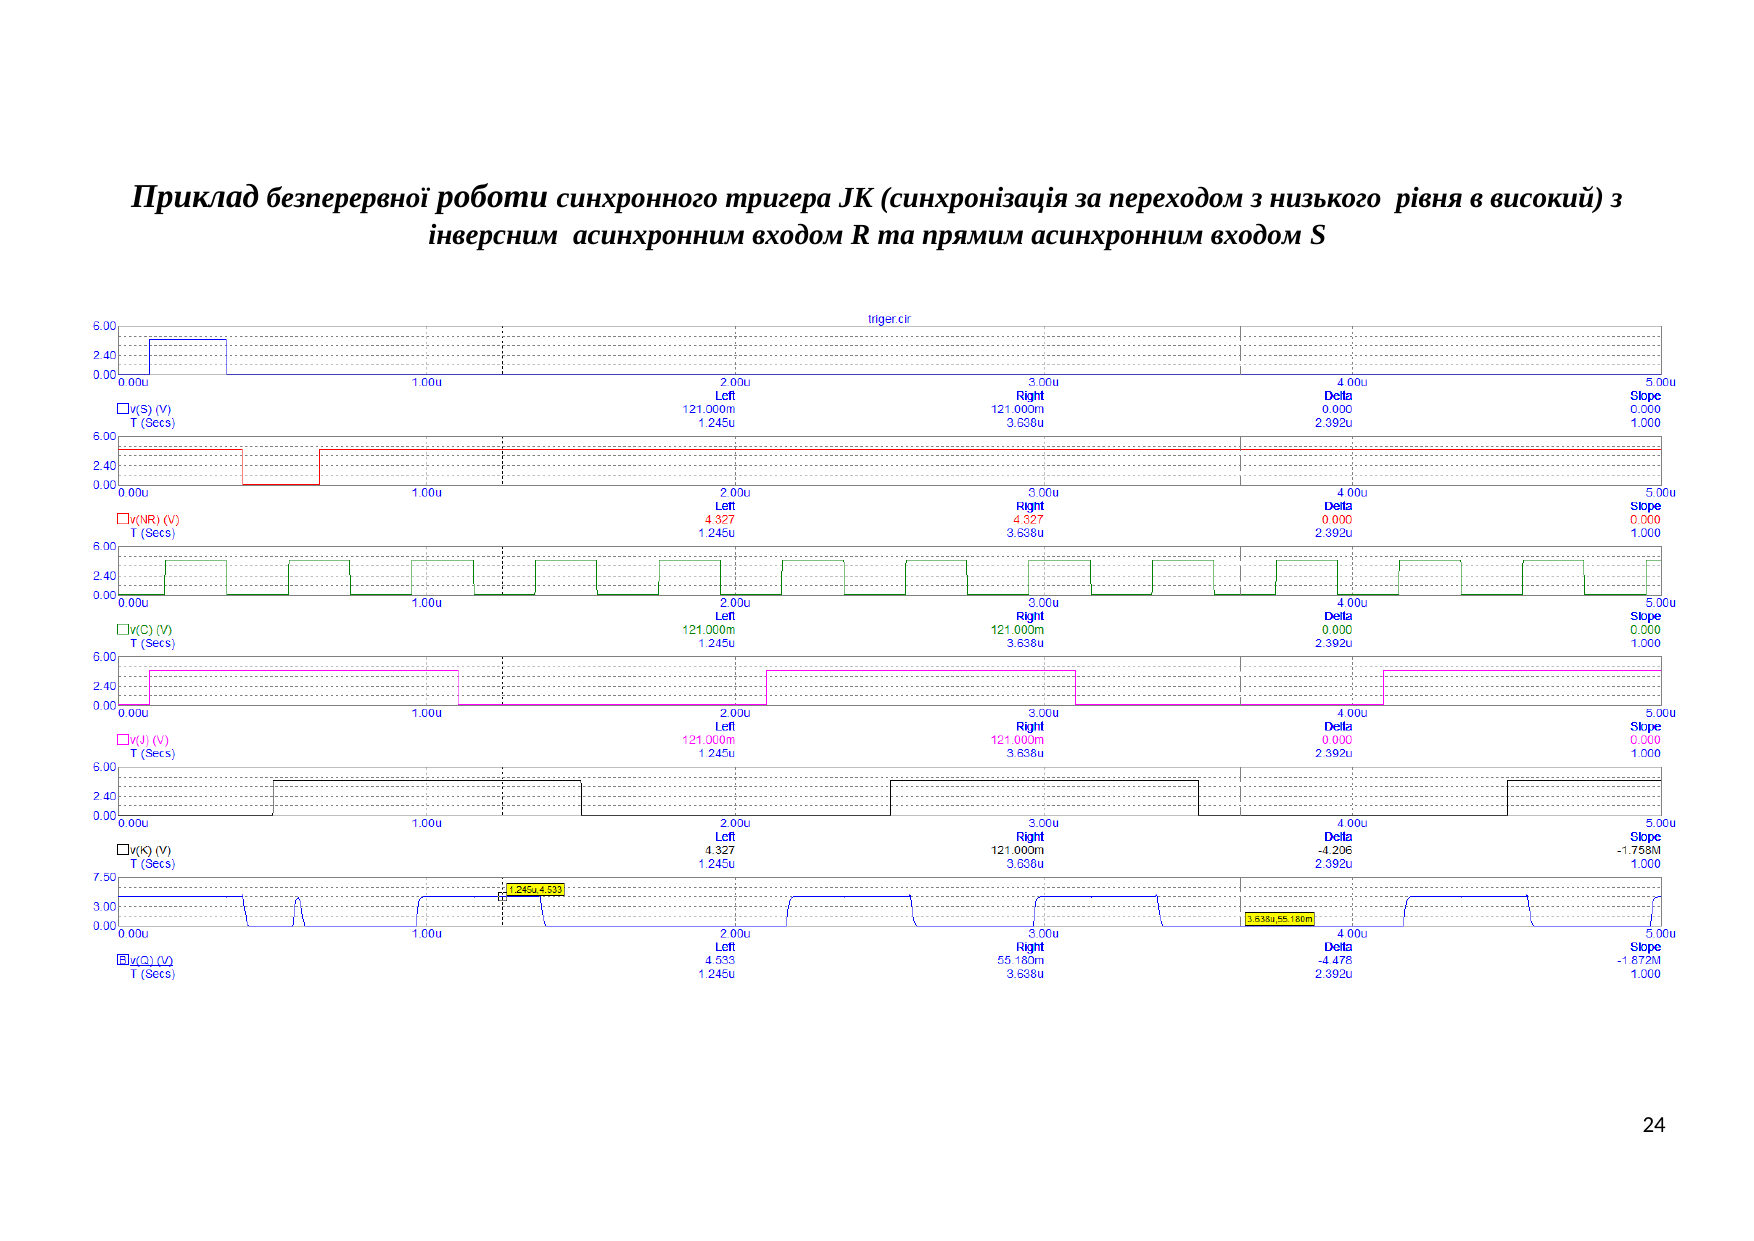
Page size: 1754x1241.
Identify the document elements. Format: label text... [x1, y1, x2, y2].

text Приклад безперервної роботи синхронного тригера JK (синхронізація за переходом з низького рівня в високий) з інверсним асинхронним входом R та прямим асинхронним входом S [89, 176, 1665, 251]
picture [89, 311, 1689, 985]
